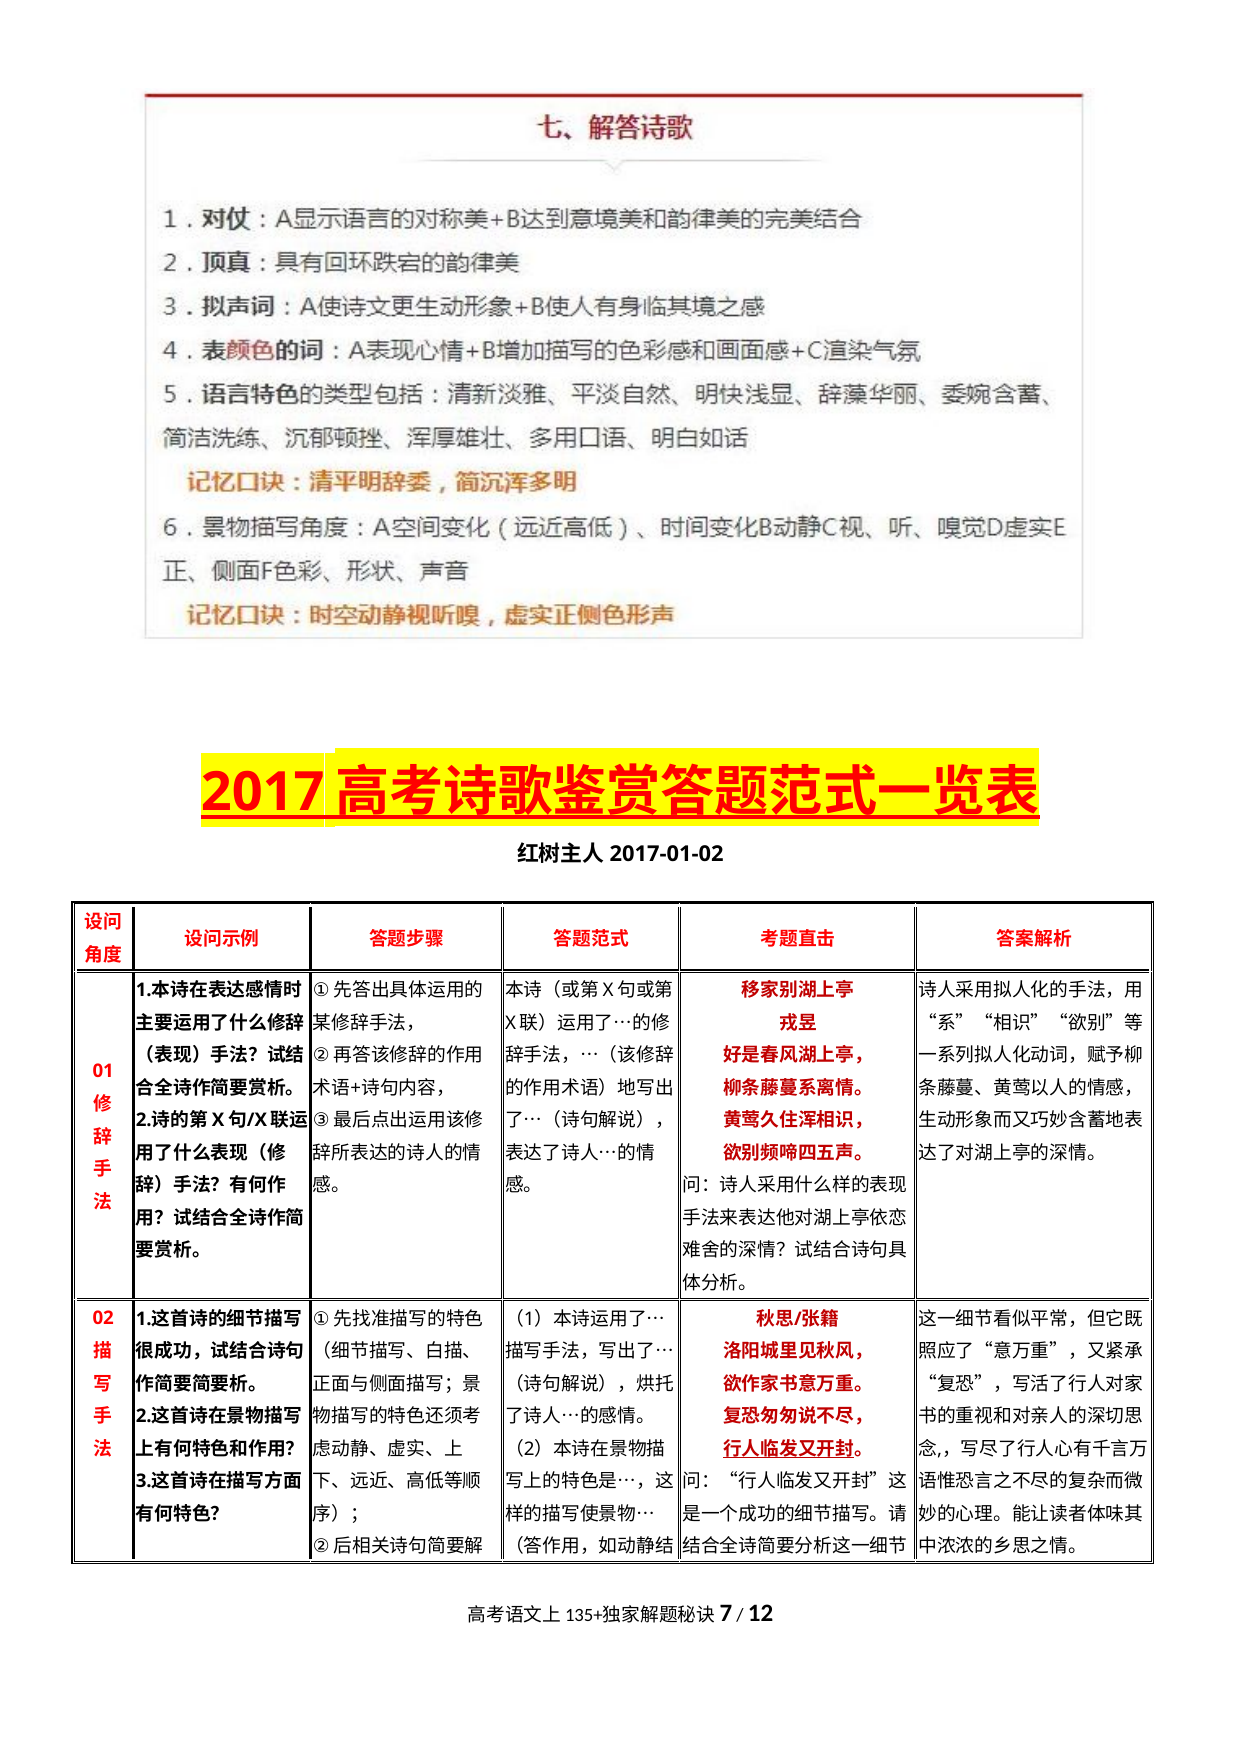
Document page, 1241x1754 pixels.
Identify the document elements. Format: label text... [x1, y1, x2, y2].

table_cell 02 描 写 手 法 [75, 1298, 133, 1561]
picture [120, 88, 1121, 650]
table_header 答题范式 [503, 904, 680, 969]
table_header 答案解析 [916, 904, 1151, 969]
table_cell ①先答出具体运用的某修辞手法， ②再答该修辞的作用术语+诗句内容， ③最后点出运用该修辞所表达的诗人的情感。 [312, 973, 501, 1297]
table_header 答题步骤 [310, 904, 502, 969]
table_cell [680, 1301, 916, 1561]
table_cell 01 修 辞 手 法 [75, 969, 132, 1297]
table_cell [310, 1301, 502, 1561]
table_header 考题直击 [680, 904, 916, 969]
table_header 设问角度 [75, 904, 133, 969]
table_cell 移家别湖上亭 戎昱 好是春风湖上亭， 柳条藤蔓系离情。 黄莺久住浑相识， 欲别频啼四五声。 问：诗人采用什么样的表现手法来表达他对湖上亭依恋难舍的深情？试结合诗句具体分析。 [681, 973, 914, 1297]
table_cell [133, 1301, 310, 1561]
text 2017高考诗歌鉴赏答题范式一览表 [75, 738, 1165, 836]
table_cell 诗人采用拟人化的手法，用“系”“相识”“欲别”等一系列拟人化动词，赋予柳条藤蔓、黄莺以人的情感，生动形象而又巧妙含蓄地表达了对湖上亭的深情。 [917, 969, 1151, 1297]
table_cell 本诗（或第X句或第X联）运用了…的修辞手法，…（该修辞的作用术语）地写出了…（诗句解说），表达了诗人…的情感。 [504, 973, 678, 1297]
text 红树主人 2017-01-02 [75, 836, 1165, 868]
table_header 设问示例 [133, 904, 310, 969]
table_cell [916, 1298, 1151, 1561]
table_cell 1.本诗在表达感情时主要运用了什么修辞（表现）手法？试结合全诗作简要赏析。 2.诗的第X句/X联运用了什么表现（修辞）手法？有何作用？试结合全诗作简要赏析。 [135, 973, 309, 1297]
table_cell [503, 1301, 680, 1561]
